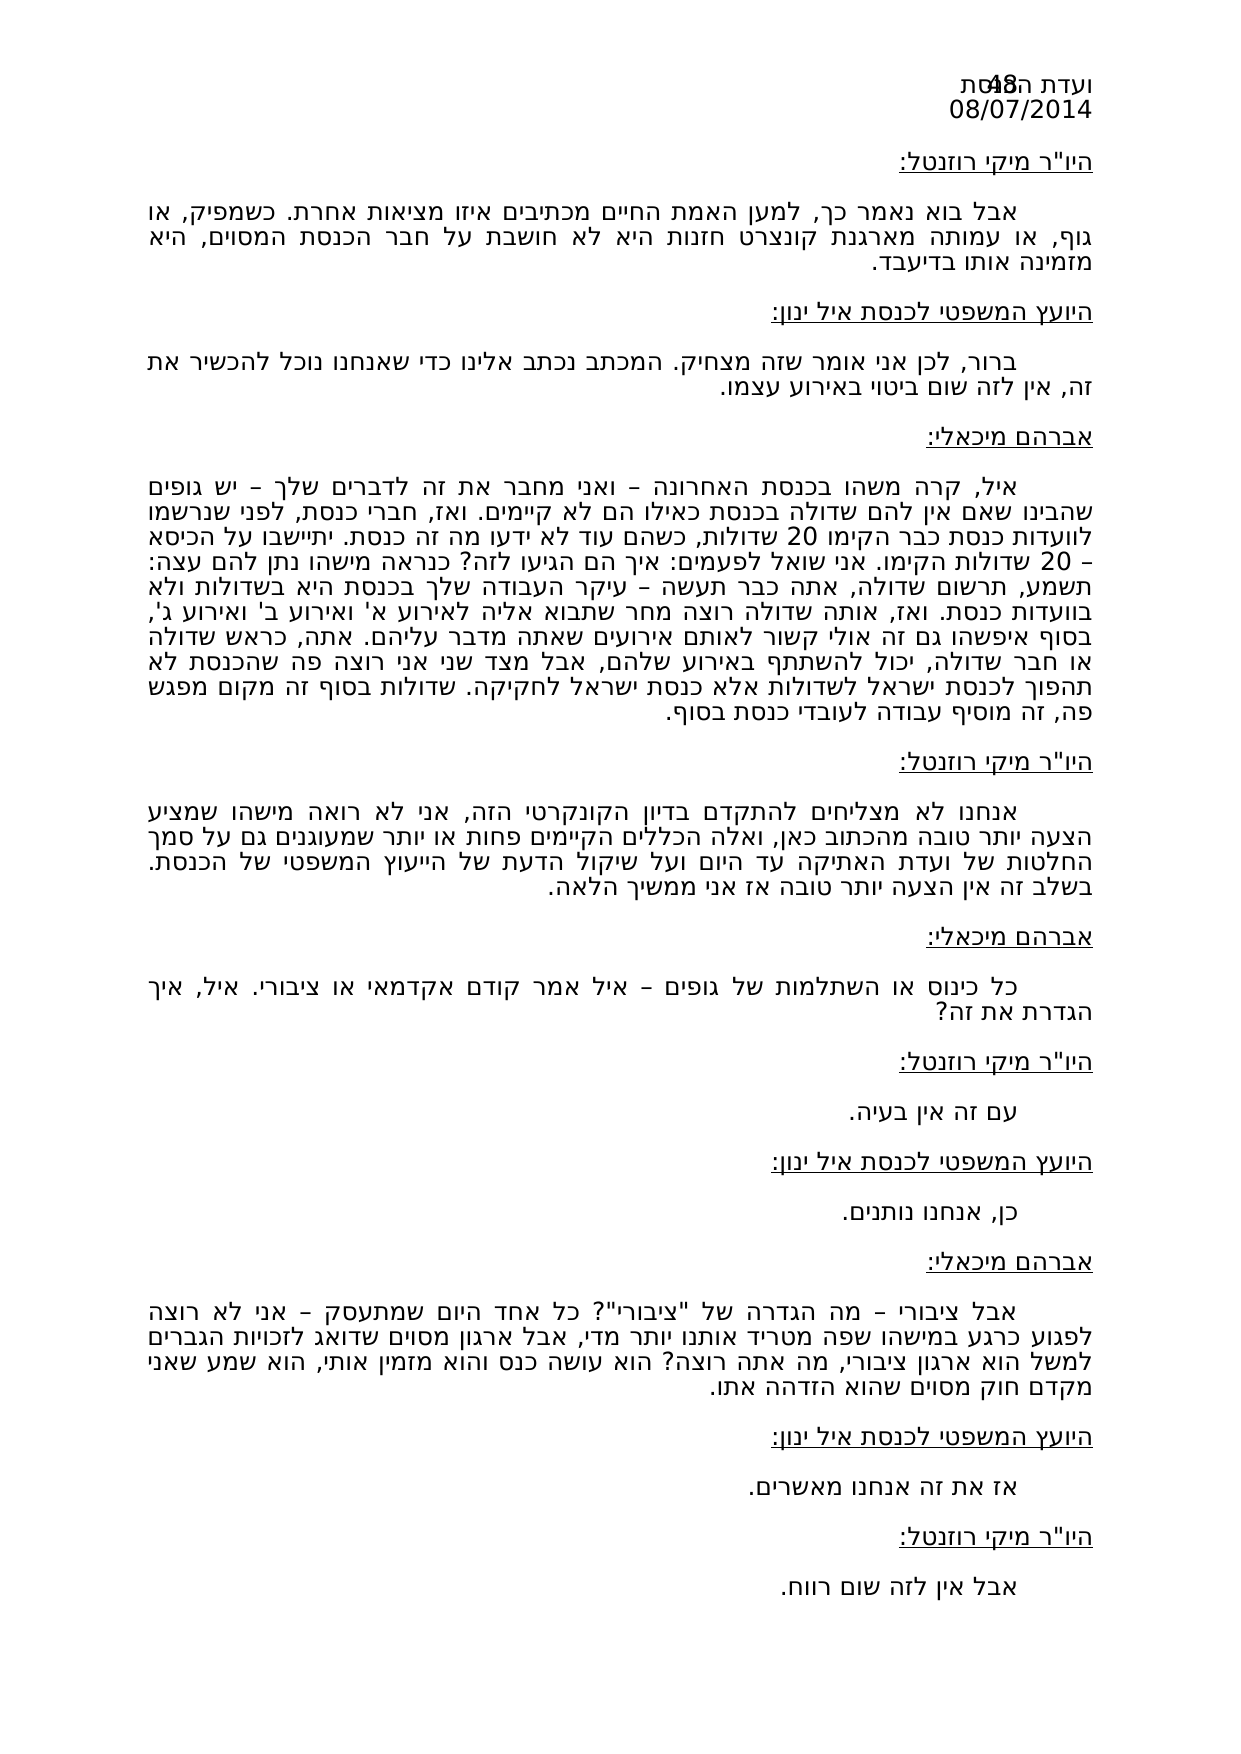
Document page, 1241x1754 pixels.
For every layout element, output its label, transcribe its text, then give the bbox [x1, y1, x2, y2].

text כן, אנחנו נותנים. [147, 1200, 1093, 1225]
text היו"ר מיקי רוזנטל: [147, 150, 1093, 175]
text אבל ציבורי – מה הגדרה של "ציבורי"? כל אחד היום שמתעסק – אני לא רוצה לפגוע כרגע במישהו שפה מטריד אותנו יותר מדי, אבל ארגון מסוים שדואג לזכויות הגברים למשל הוא ארגון ציבורי, מה אתה רוצה? הוא עושה כנס והוא מזמין אותי, הוא שמע שאני מקדם חוק מסוים שהוא הזדהה אתו. [147, 1300, 1093, 1400]
text אבל אין לזה שום רווח. [147, 1575, 1093, 1600]
text אנחנו לא מצליחים להתקדם בדיון הקונקרטי הזה, אני לא רואה מישהו שמציע הצעה יותר טובה מהכתוב כאן, ואלה הכללים הקיימים פחות או יותר שמעוגנים גם על סמך החלטות של ועדת האתיקה עד היום ועל שיקול הדעת של הייעוץ המשפטי של הכנסת. בשלב זה אין הצעה יותר טובה אז אני ממשיך הלאה. [147, 800, 1093, 900]
text היועץ המשפטי לכנסת איל ינון: [147, 1150, 1093, 1175]
text אברהם מיכאלי: [147, 925, 1093, 950]
text היו"ר מיקי רוזנטל: [147, 1525, 1093, 1550]
text ברור, לכן אני אומר שזה מצחיק. המכתב נכתב אלינו כדי שאנחנו נוכל להכשיר את זה, אין לזה שום ביטוי באירוע עצמו. [147, 350, 1093, 400]
text היועץ המשפטי לכנסת איל ינון: [147, 1425, 1093, 1450]
text אברהם מיכאלי: [147, 425, 1093, 450]
text כל כינוס או השתלמות של גופים – איל אמר קודם אקדמאי או ציבורי. איל, איך הגדרת את זה? [147, 975, 1093, 1025]
text אברהם מיכאלי: [147, 1250, 1093, 1275]
text אז את זה אנחנו מאשרים. [147, 1475, 1093, 1500]
text היועץ המשפטי לכנסת איל ינון: [147, 300, 1093, 325]
text היו"ר מיקי רוזנטל: [147, 1050, 1093, 1075]
text אבל בוא נאמר כך, למען האמת החיים מכתיבים איזו מציאות אחרת. כשמפיק, או גוף, או עמותה מארגנת קונצרט חזנות היא לא חושבת על חבר הכנסת המסוים, היא מזמינה אותו בדיעבד. [147, 200, 1093, 275]
text עם זה אין בעיה. [147, 1100, 1093, 1125]
text היו"ר מיקי רוזנטל: [147, 750, 1093, 775]
text איל, קרה משהו בכנסת האחרונה – ואני מחבר את זה לדברים שלך – יש גופים שהבינו שאם אין להם שדולה בכנסת כאילו הם לא קיימים. ואז, חברי כנסת, לפני שנרשמו לוועדות כנסת כבר הקימו 20 שדולות, כשהם עוד לא ידעו מה זה כנסת. יתיישבו על הכיסא – 20 שדולות הקימו. אני שואל לפעמים: איך הם הגיעו לזה? כנראה מישהו נתן להם עצה: תשמע, תרשום שדולה, אתה כבר תעשה – עיקר העבודה שלך בכנסת היא בשדולות ולא בוועדות כנסת. ואז, אותה שדולה רוצה מחר שתבוא אליה לאירוע א' ואירוע ב' ואירוע ג', בסוף איפשהו גם זה אולי קשור לאותם אירועים שאתה מדבר עליהם. אתה, כראש שדולה או חבר שדולה, יכול להשתתף באירוע שלהם, אבל מצד שני אני רוצה פה שהכנסת לא תהפוך לכנסת ישראל לשדולות אלא כנסת ישראל לחקיקה. שדולות בסוף זה מקום מפגש פה, זה מוסיף עבודה לעובדי כנסת בסוף. [147, 475, 1093, 725]
